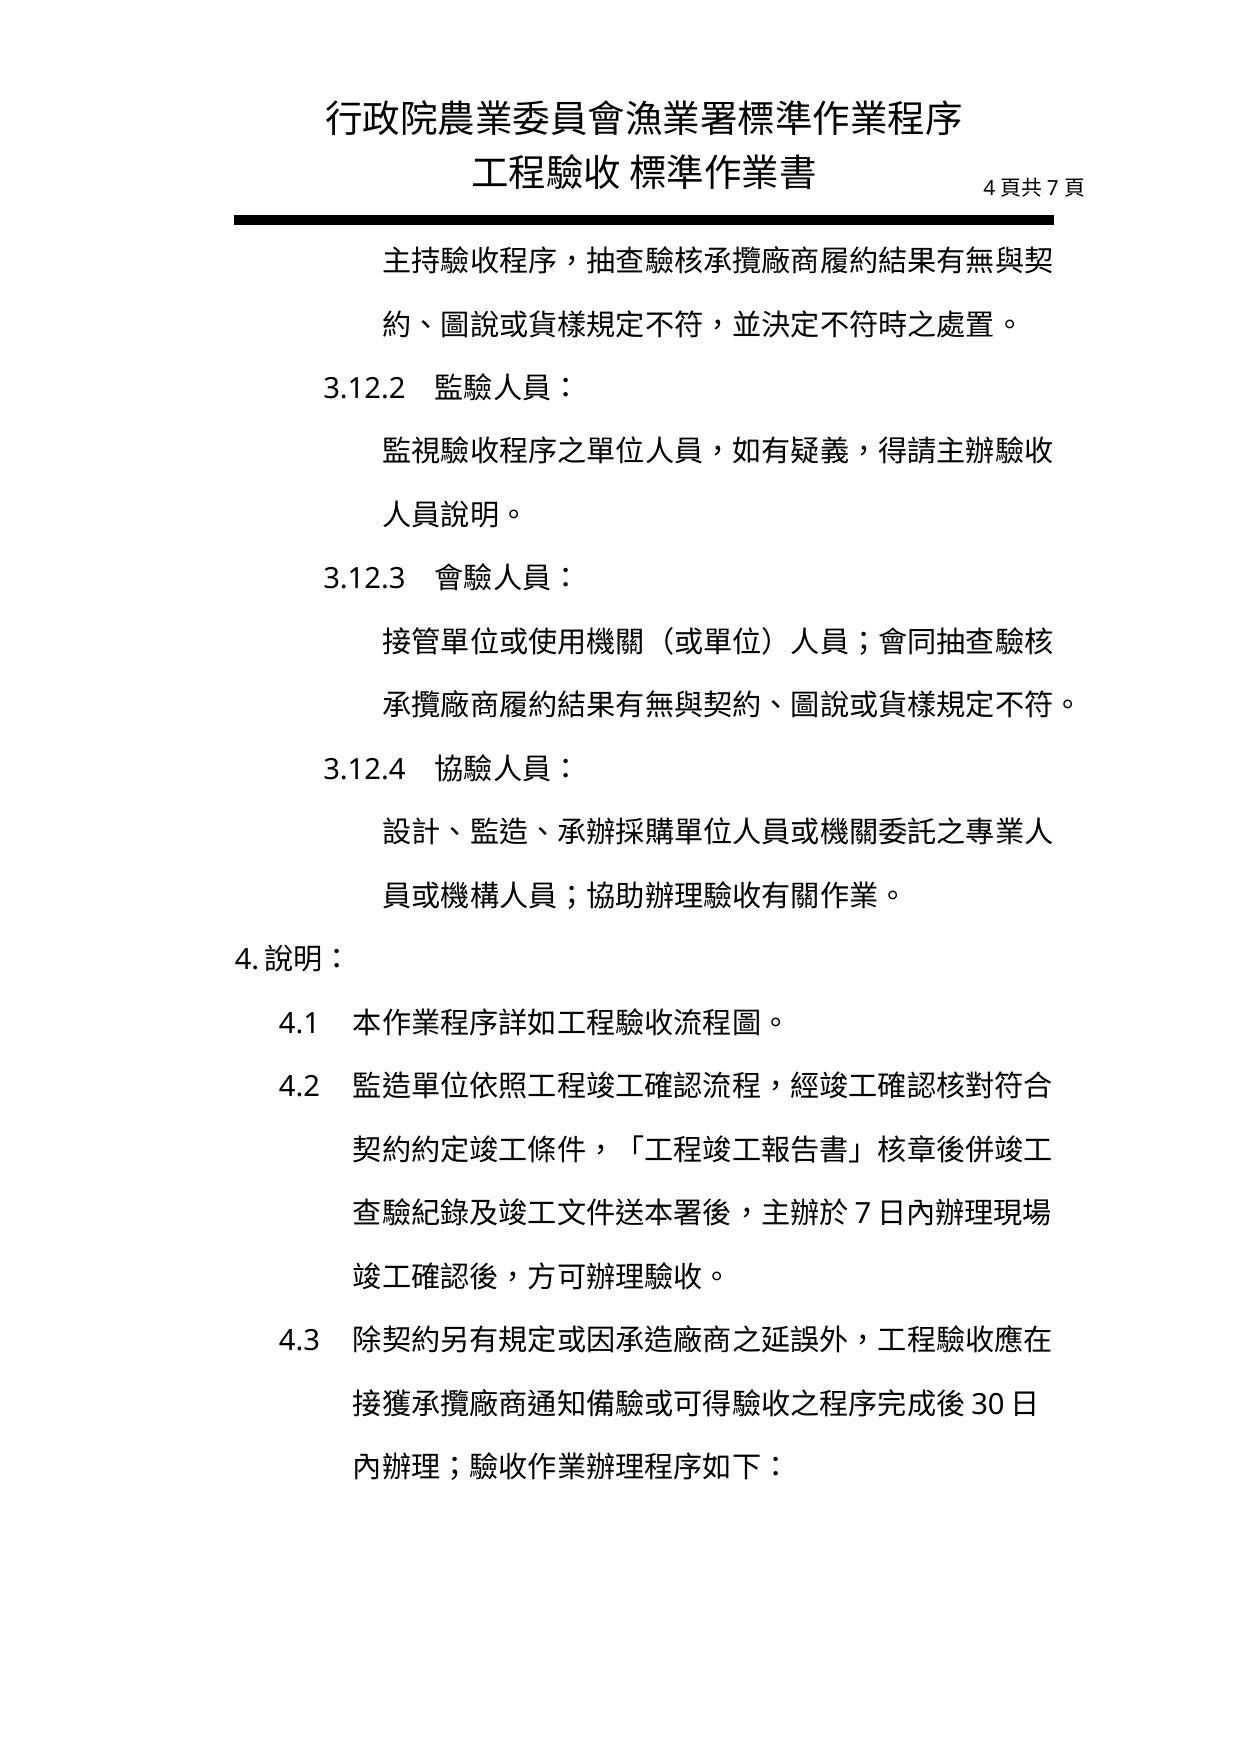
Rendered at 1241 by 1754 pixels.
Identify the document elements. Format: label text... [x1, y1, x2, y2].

list 會驗人員： [323, 555, 1053, 597]
list 監驗人員： [323, 364, 1053, 407]
text 主持驗收程序，抽查驗核承攬廠商履約結果有無與契約、圖說或貨樣規定不符，並決定不符時之處置。 [382, 238, 1053, 343]
list 除契約另有規定或因承造廠商之延誤外，工程驗收應在接獲承攬廠商通知備驗或可得驗收之程序完成後30日內辦理；驗收作業辦理程序如下： [279, 1317, 1053, 1486]
list 說明： [234, 936, 1053, 978]
list 協驗人員： [323, 745, 1053, 788]
text 接管單位或使用機關（或單位）人員；會同抽查驗核承攬廠商履約結果有無與契約、圖說或貨樣規定不符。 [382, 618, 1053, 724]
text 監視驗收程序之單位人員，如有疑義，得請主辦驗收人員說明。 [382, 428, 1053, 534]
text 設計、監造、承辦採購單位人員或機關委託之專業人員或機構人員；協助辦理驗收有關作業。 [382, 809, 1053, 914]
list 監造單位依照工程竣工確認流程，經竣工確認核對符合契約約定竣工條件，「工程竣工報告書」核章後併竣工查驗紀錄及竣工文件送本署後，主辦於7日內辦理現場竣工確認後，方可辦理驗收。 [279, 1063, 1053, 1296]
list 本作業程序詳如工程驗收流程圖。 [279, 999, 1053, 1042]
